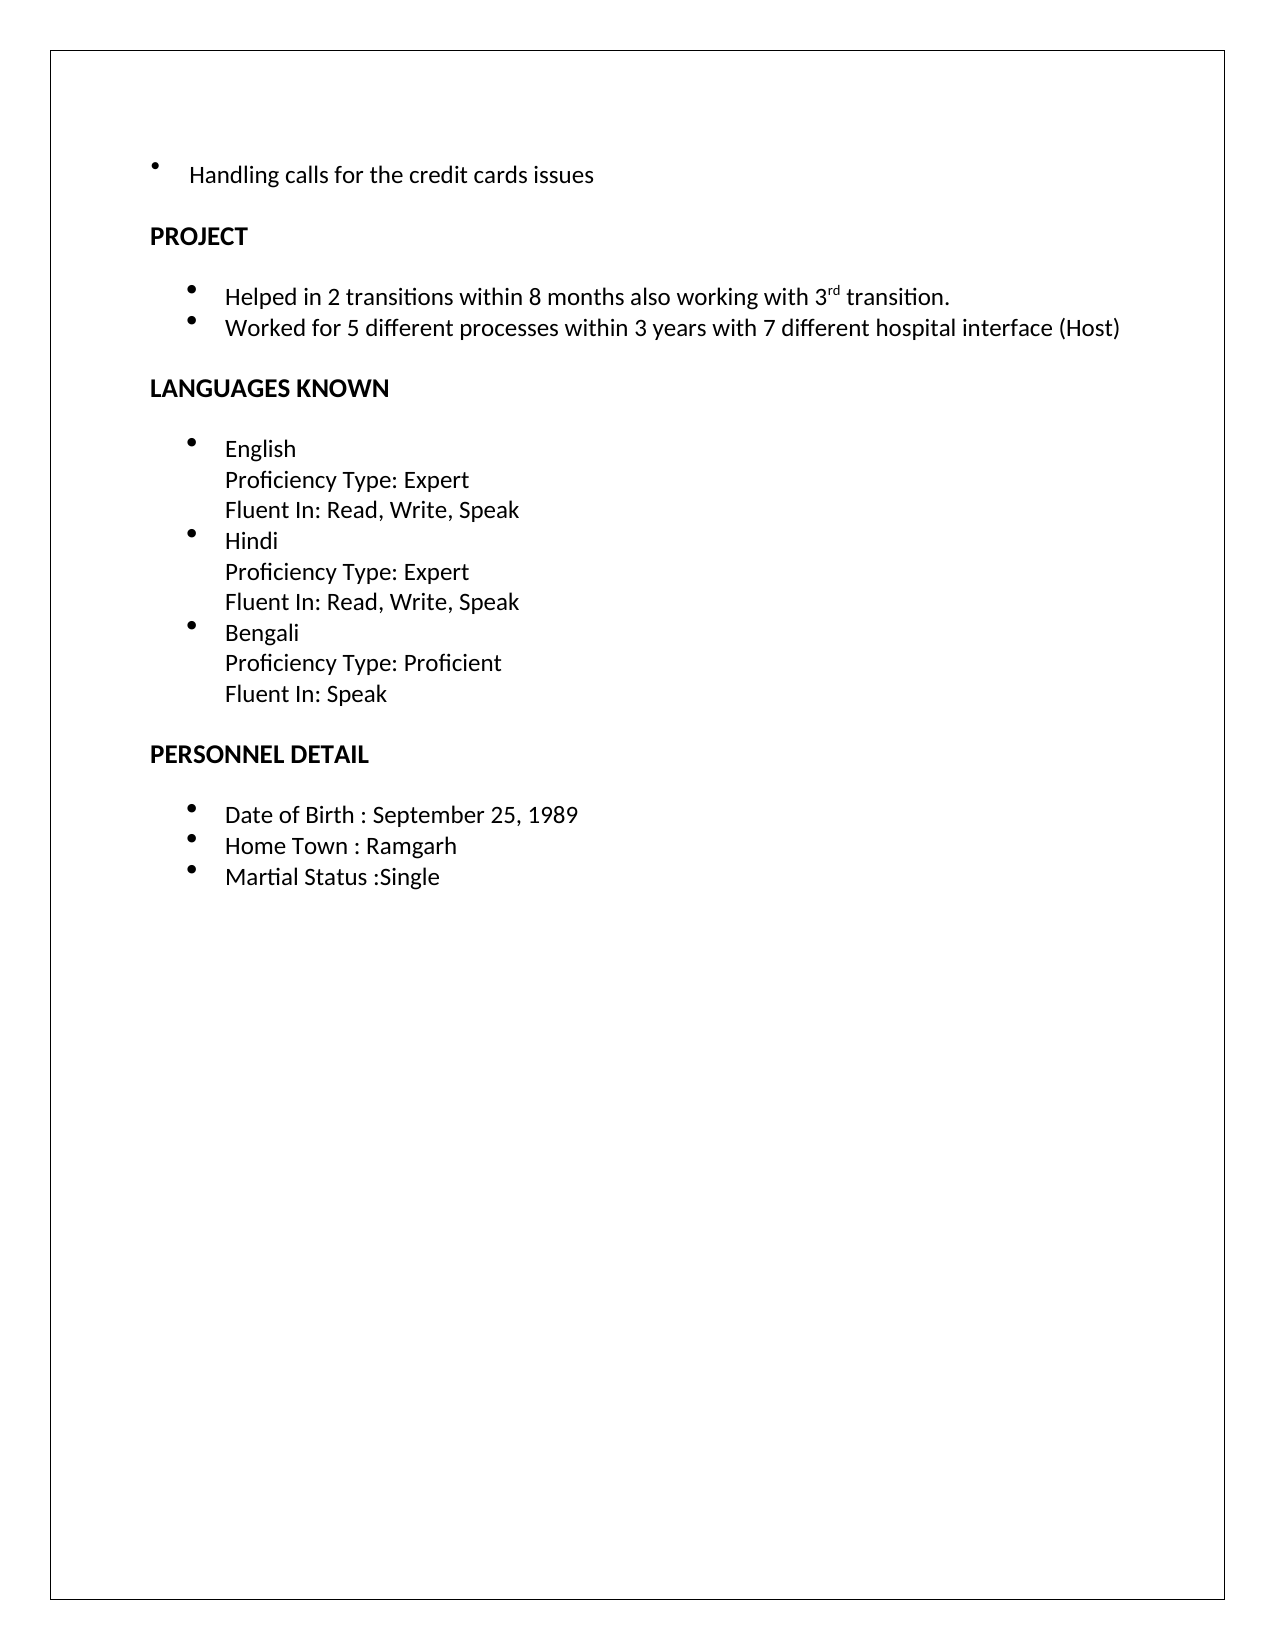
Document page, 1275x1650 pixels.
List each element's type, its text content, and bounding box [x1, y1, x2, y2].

list English [187, 434, 1125, 464]
list Martial Status :Single [187, 861, 1125, 891]
list Hindi [187, 525, 1125, 556]
list Fluent In: Speak [225, 678, 1125, 708]
text Languages known [150, 371, 1125, 404]
list Bengali [187, 617, 1125, 647]
list Fluent In: Read, Write, Speak [225, 586, 1125, 617]
list Date of Birth : September 25, 1989 [187, 800, 1125, 830]
text Project [150, 219, 1125, 252]
list Proficiency Type: Proficient [225, 647, 1125, 678]
list Worked for 5 different processes within 3 years with 7 different hospital interface (Host) [187, 312, 1125, 342]
list Proficiency Type: Expert [225, 464, 1125, 495]
list Home Town : Ramgarh [187, 830, 1125, 861]
text Personnel Detail [150, 737, 1125, 771]
list Helped in 2 transitions within 8 months also working with 3rd transition. [187, 281, 1125, 312]
list Fluent In: Read, Write, Speak [225, 495, 1125, 525]
list Handling calls for the credit cards issues [152, 159, 1125, 190]
list Proficiency Type: Expert [225, 556, 1125, 586]
